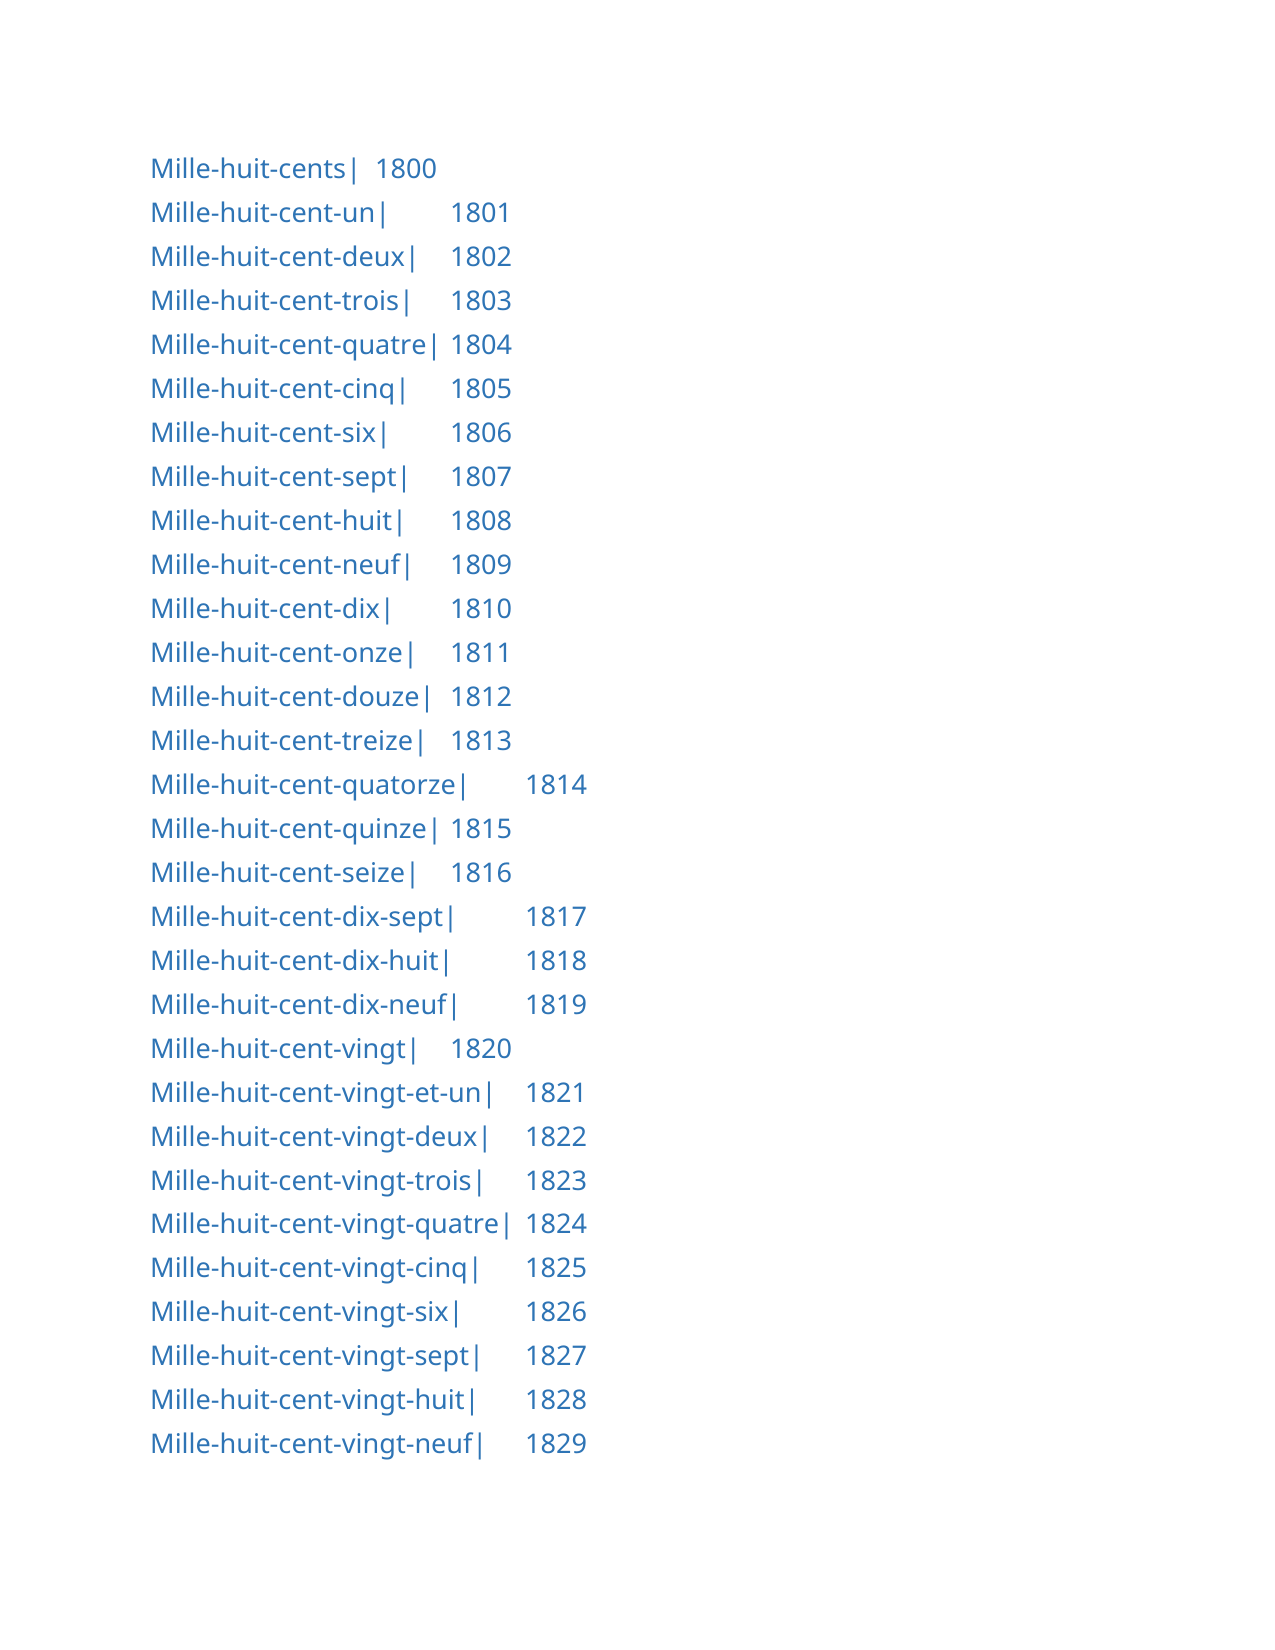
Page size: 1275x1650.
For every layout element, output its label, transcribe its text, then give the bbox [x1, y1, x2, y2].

subtitle 1824 [150, 1205, 1125, 1242]
subtitle 1823 [150, 1161, 1125, 1198]
subtitle 1829 [150, 1425, 1125, 1462]
subtitle 1802 [150, 238, 1125, 275]
subtitle 1807 [150, 458, 1125, 494]
subtitle 1825 [150, 1249, 1125, 1286]
subtitle 1814 [150, 765, 1125, 802]
subtitle 1822 [150, 1117, 1125, 1154]
subtitle 1826 [150, 1293, 1125, 1330]
subtitle 1815 [150, 809, 1125, 846]
subtitle 1827 [150, 1337, 1125, 1374]
subtitle 1809 [150, 546, 1125, 582]
subtitle 1805 [150, 370, 1125, 407]
subtitle 1811 [150, 633, 1125, 670]
subtitle 1803 [150, 282, 1125, 319]
subtitle 1821 [150, 1073, 1125, 1110]
subtitle 1812 [150, 677, 1125, 714]
subtitle 1806 [150, 414, 1125, 451]
subtitle 1828 [150, 1381, 1125, 1418]
subtitle 1819 [150, 985, 1125, 1022]
subtitle 1801 [150, 194, 1125, 231]
subtitle 1816 [150, 853, 1125, 890]
subtitle 1813 [150, 721, 1125, 758]
subtitle 1810 [150, 589, 1125, 626]
subtitle 1808 [150, 502, 1125, 538]
subtitle 1817 [150, 897, 1125, 934]
subtitle 1818 [150, 941, 1125, 978]
subtitle 1820 [150, 1029, 1125, 1066]
subtitle 1800 [150, 150, 1125, 187]
subtitle 1804 [150, 326, 1125, 363]
